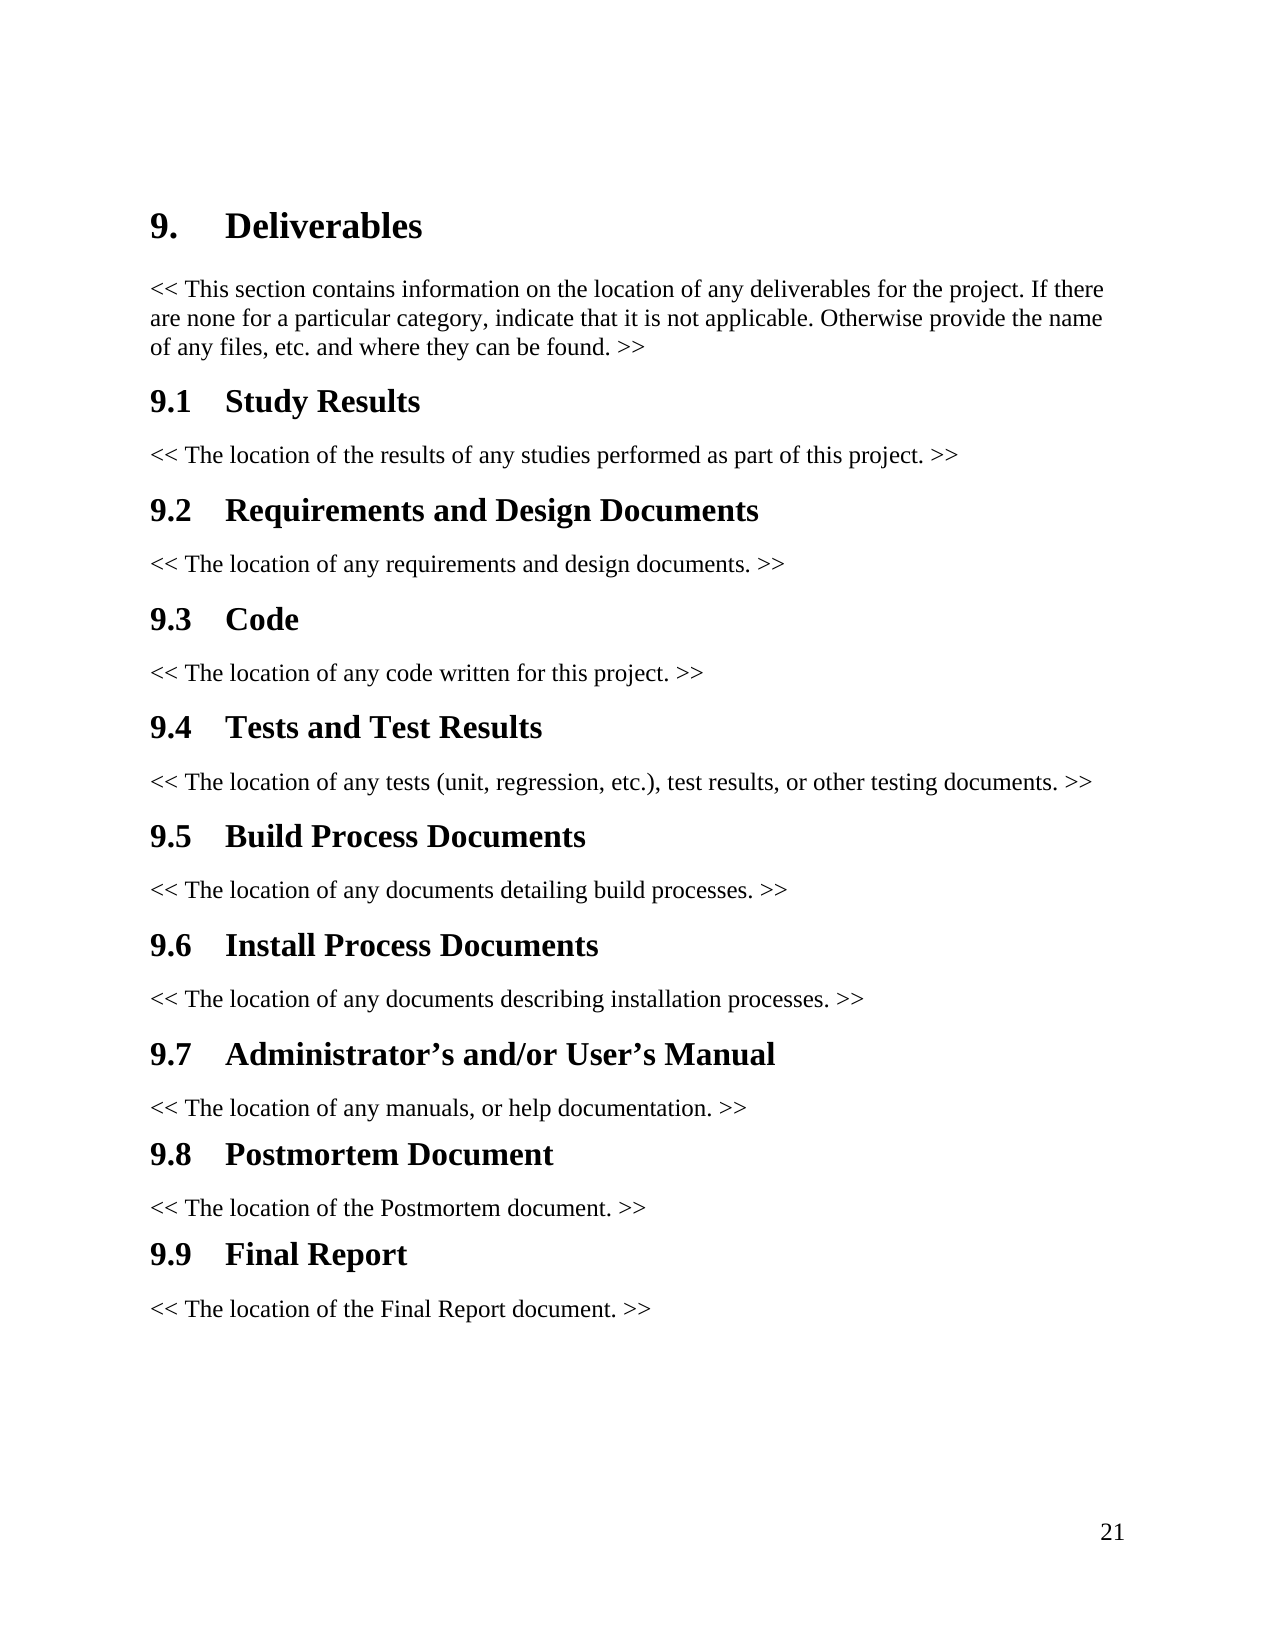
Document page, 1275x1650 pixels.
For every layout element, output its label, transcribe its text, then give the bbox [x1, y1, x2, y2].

text 9. Deliverables [150, 204, 1125, 247]
text << The location of any documents detailing build processes. >> [150, 876, 1125, 904]
text 9.3 Code [150, 599, 1125, 637]
text << The location of the results of any studies performed as part of this project. >> [150, 441, 1125, 469]
text 9.8 Postmortem Document [150, 1134, 1125, 1173]
text 9.7 Administrator’s and/or User’s Manual [150, 1034, 1125, 1072]
text << This section contains information on the location of any deliverables for the project. If there are none for a particular category, indicate that it is not applicable. Otherwise provide the name of any files, etc. and where they can be found. >> [150, 274, 1125, 361]
text << The location of any code written for this project. >> [150, 658, 1125, 687]
text 9.2 Requirements and Design Documents [150, 490, 1125, 528]
text 9.6 Install Process Documents [150, 925, 1125, 963]
text 9.4 Tests and Test Results [150, 708, 1125, 746]
text << The location of any tests (unit, regression, etc.), test results, or other testing documents. >> [150, 767, 1125, 796]
text 9.5 Build Process Documents [150, 816, 1125, 855]
text << The location of any documents describing installation processes. >> [150, 984, 1125, 1013]
text << The location of the Postmortem document. >> [150, 1193, 1125, 1222]
text 9.1 Study Results [150, 381, 1125, 420]
text << The location of any requirements and design documents. >> [150, 549, 1125, 578]
text 9.9 Final Report [150, 1235, 1125, 1273]
text << The location of any manuals, or help documentation. >> [150, 1093, 1125, 1122]
text << The location of the Final Report document. >> [150, 1294, 1125, 1323]
